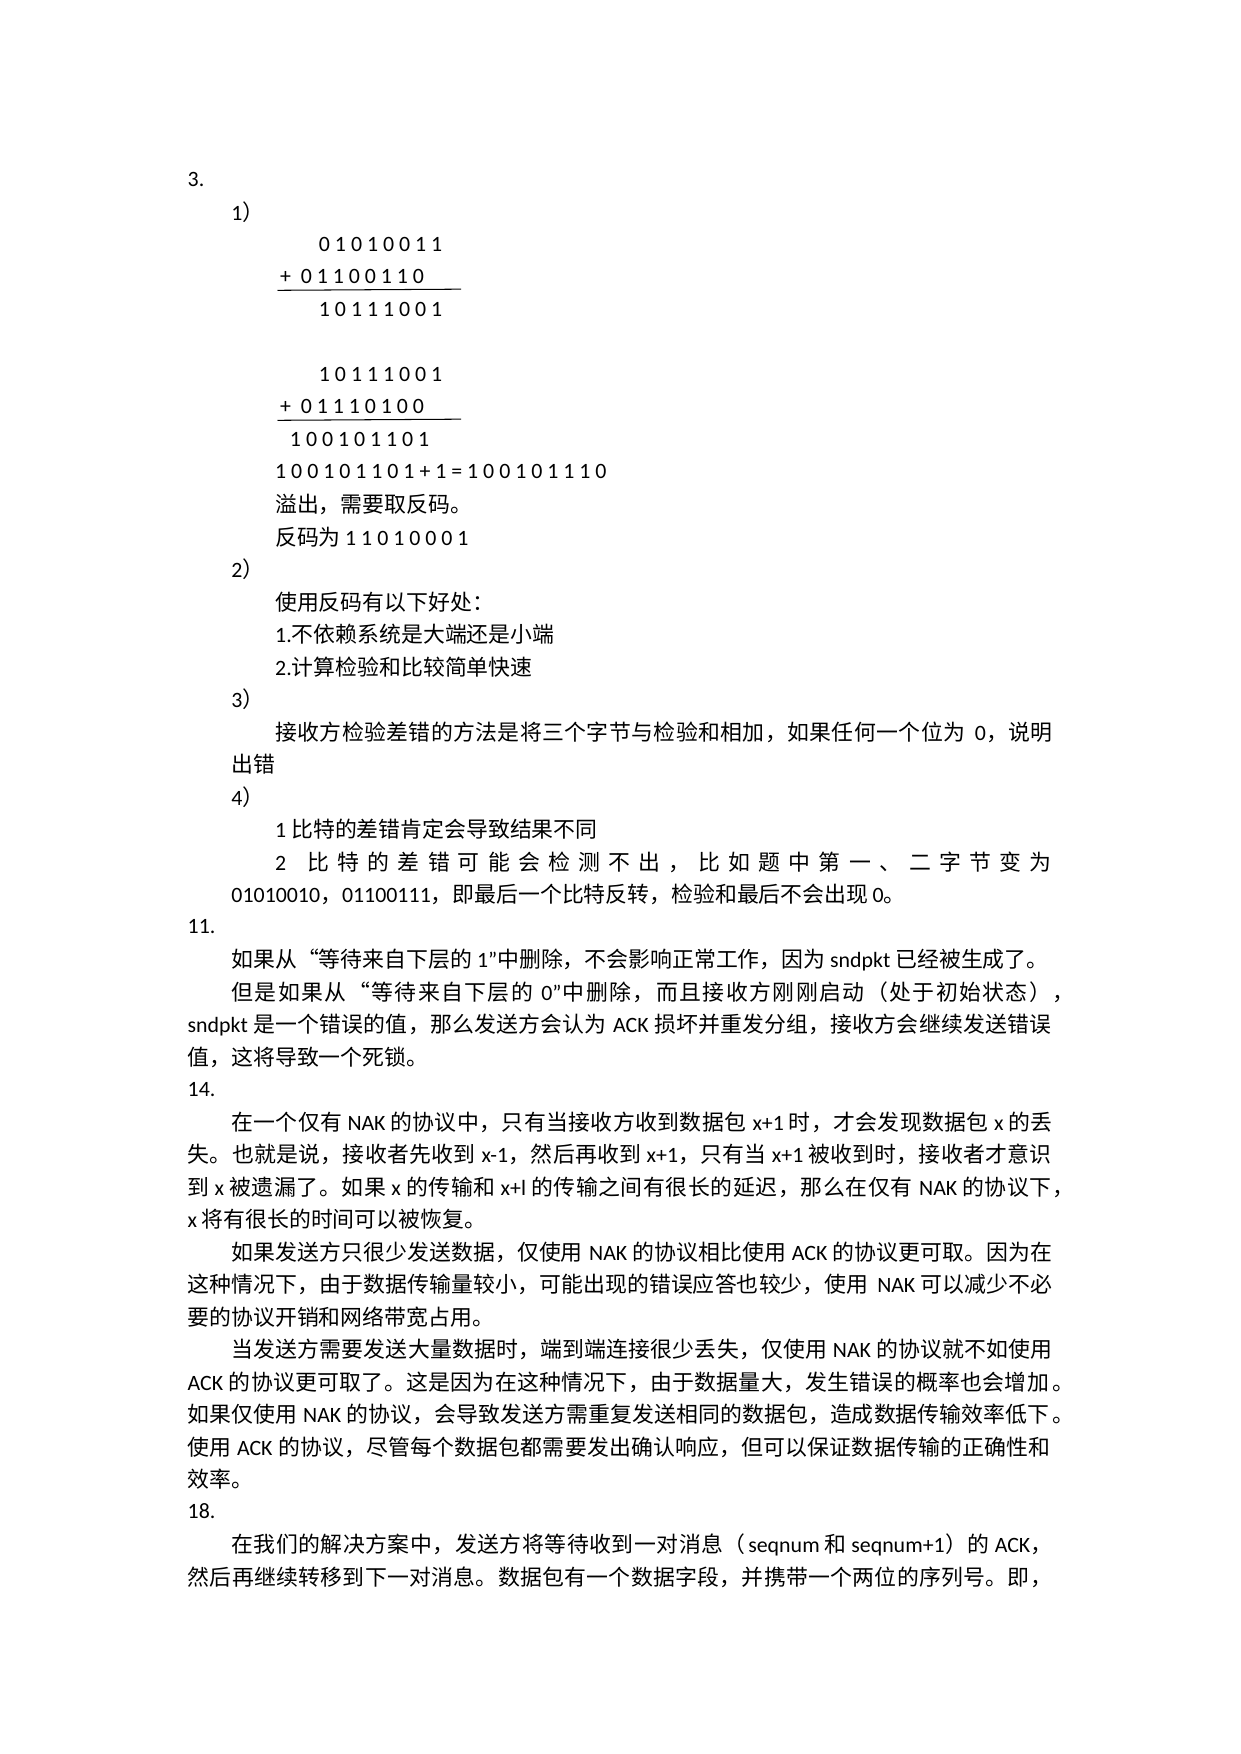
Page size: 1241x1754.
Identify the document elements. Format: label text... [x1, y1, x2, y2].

list 2.计算检验和比较简单快速 [231, 649, 1053, 682]
list 溢出，需要取反码。 [231, 487, 1053, 519]
list 反码为1 1 0 1 0 0 0 1 [231, 519, 1053, 552]
list 0 1 0 1 0 0 1 1 [275, 227, 1053, 259]
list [187, 1527, 1053, 1592]
list 如果发送方只很少发送数据，仅使用 NAK 的协议相比使用 ACK 的协议更可取。因为在这种情况下，由于数据传输量较小，可能出现的错误应答也较少，使用 NAK 可以减少不必要的协议开销和网络带宽占用。 [187, 1234, 1053, 1332]
list 1.不依赖系统是大端还是小端 [231, 617, 1053, 649]
list 1 0 1 1 1 0 0 1 [275, 292, 1053, 324]
list 1 0 0 1 0 1 1 0 1 + 1 = 1 0 0 1 0 1 1 1 0 [231, 454, 1053, 487]
list 1） [187, 194, 1053, 227]
list 如果从“等待来自下层的 1”中删除，不会影响正常工作，因为 sndpkt 已经被生成了。 [187, 942, 1053, 974]
list 3） [187, 682, 1053, 714]
list 2 比特的差错可能会检测不出，比如题中第一、二字节变为 01010010，01100111，即最后一个比特反转，检验和最后不会出现0。 [231, 844, 1053, 909]
list 14. [187, 1072, 1053, 1104]
list 1 0 0 1 0 1 1 0 1 [231, 422, 1053, 454]
list 2） [187, 552, 1053, 584]
list 3. [187, 162, 1053, 194]
list 接收方检验差错的方法是将三个字节与检验和相加，如果任何一个位为 0，说明出错 [231, 714, 1053, 779]
list 1 比特的差错肯定会导致结果不同 [231, 812, 1053, 844]
list 当发送方需要发送大量数据时，端到端连接很少丢失，仅使用 NAK 的协议就不如使用 ACK 的协议更可取了。这是因为在这种情况下，由于数据量大，发生错误的概率也会增加。如果仅使用 NAK 的协议，会导致发送方需重复发送相同的数据包，造成数据传输效率低下。使用 ACK 的协议，尽管每个数据包都需要发出确认响应，但可以保证数据传输的正确性和效率。 [187, 1332, 1053, 1494]
list 在一个仅有NAK的协议中，只有当接收方收到数据包x+1时，才会发现数据包x的丢失。也就是说，接收者先收到x-1，然后再收到x+1，只有当x+1被收到时，接收者才意识到x被遗漏了。如果x的传输和x+l的传输之间有很长的延迟，那么在仅有NAK的协议下，x将有很长的时间可以被恢复。 [187, 1104, 1053, 1234]
list 1 0 1 1 1 0 0 1 [275, 357, 1053, 389]
list 11. [187, 909, 1053, 942]
list 4） [187, 779, 1053, 812]
list + 0 1 1 0 0 1 1 0 [231, 259, 1053, 292]
list + 0 1 1 1 0 1 0 0 [231, 389, 1053, 422]
list 18. [187, 1494, 1053, 1527]
list 使用反码有以下好处： [231, 584, 1053, 617]
list 但是如果从“等待来自下层的 0”中删除，而且接收方刚刚启动（处于初始状态），sndpkt 是一个错误的值，那么发送方会认为 ACK 损坏并重发分组，接收方会继续发送错误值，这将导致一个死锁。 [187, 974, 1053, 1072]
